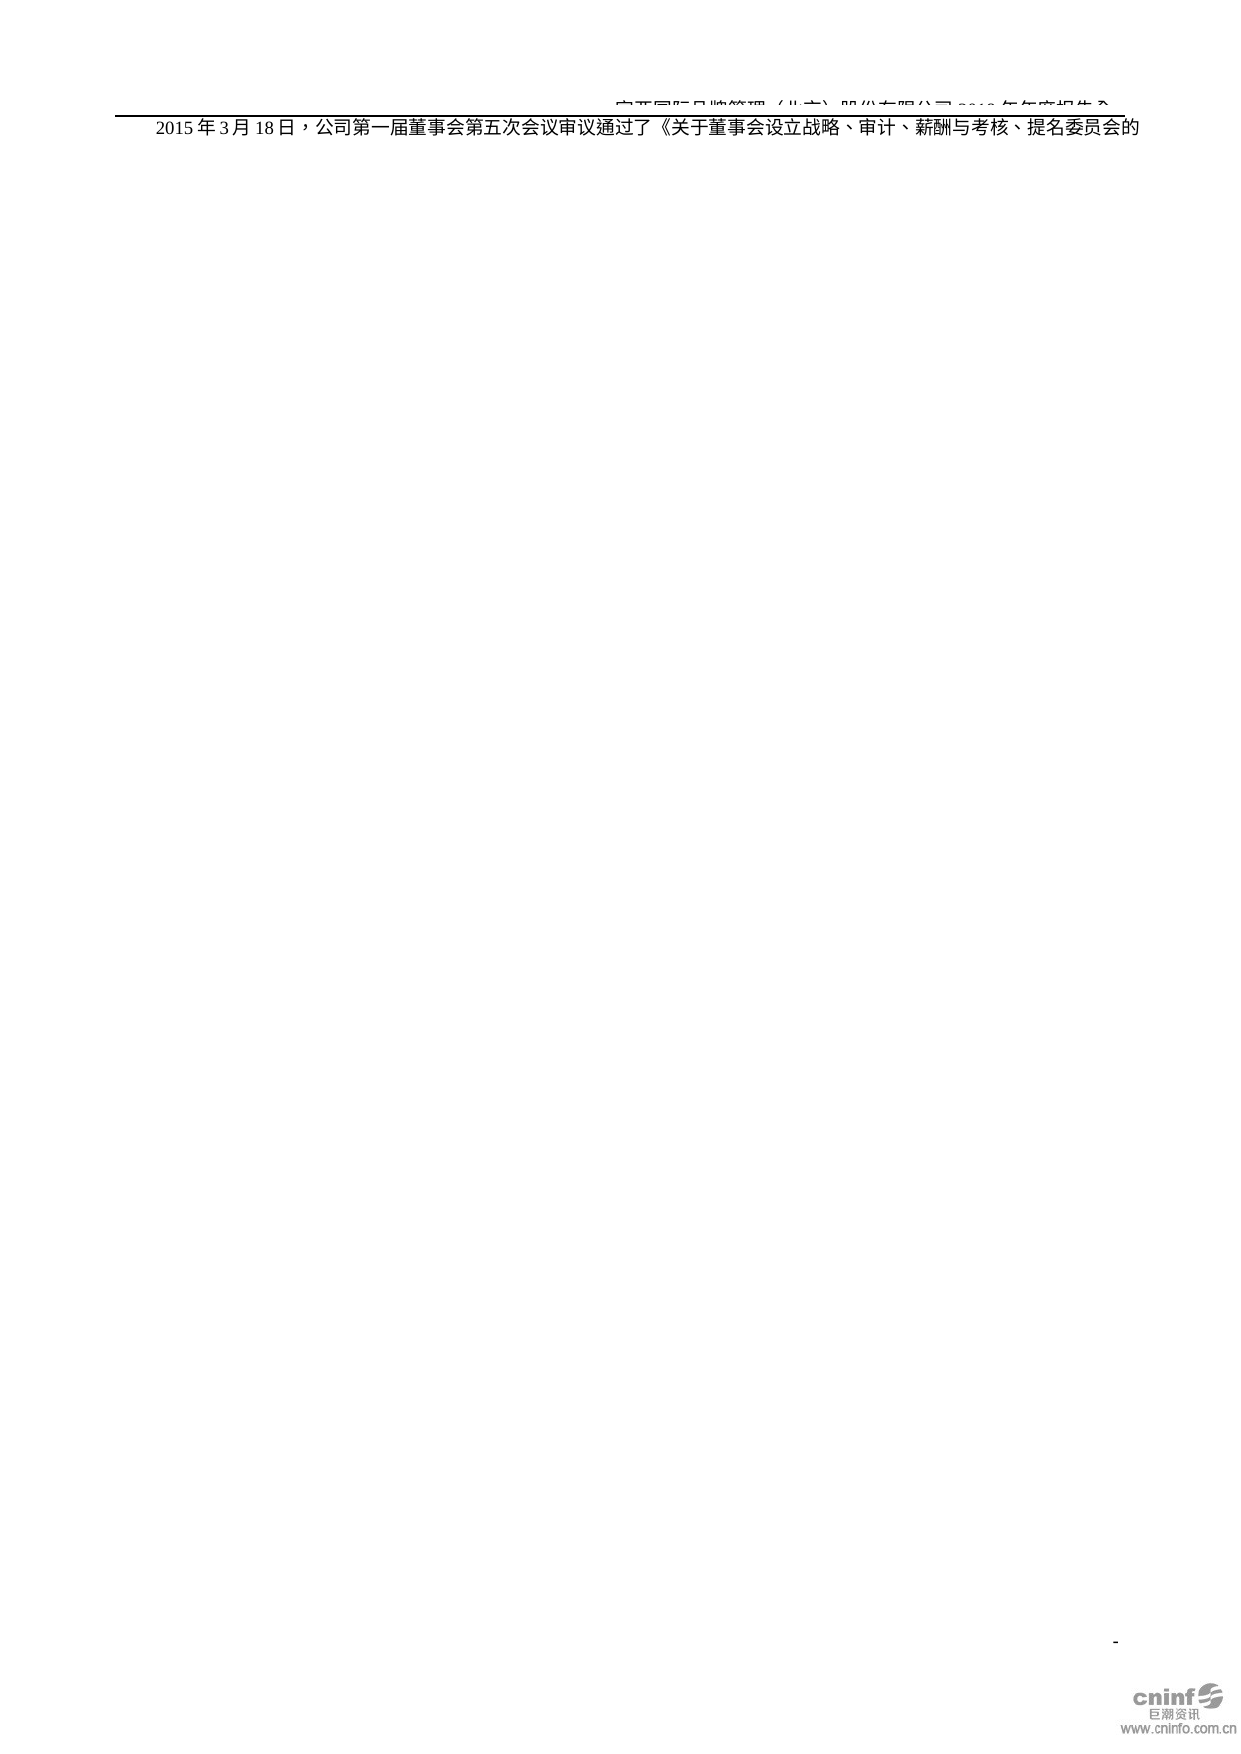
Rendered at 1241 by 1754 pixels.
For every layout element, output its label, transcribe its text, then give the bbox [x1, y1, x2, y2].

picture [1115, 1680, 1240, 1737]
text 2015年3月18日，公司第一届董事会第五次会议审议通过了《关于董事会设立战略、审计、薪酬与考核、提名委员会的 [156, 114, 1240, 140]
